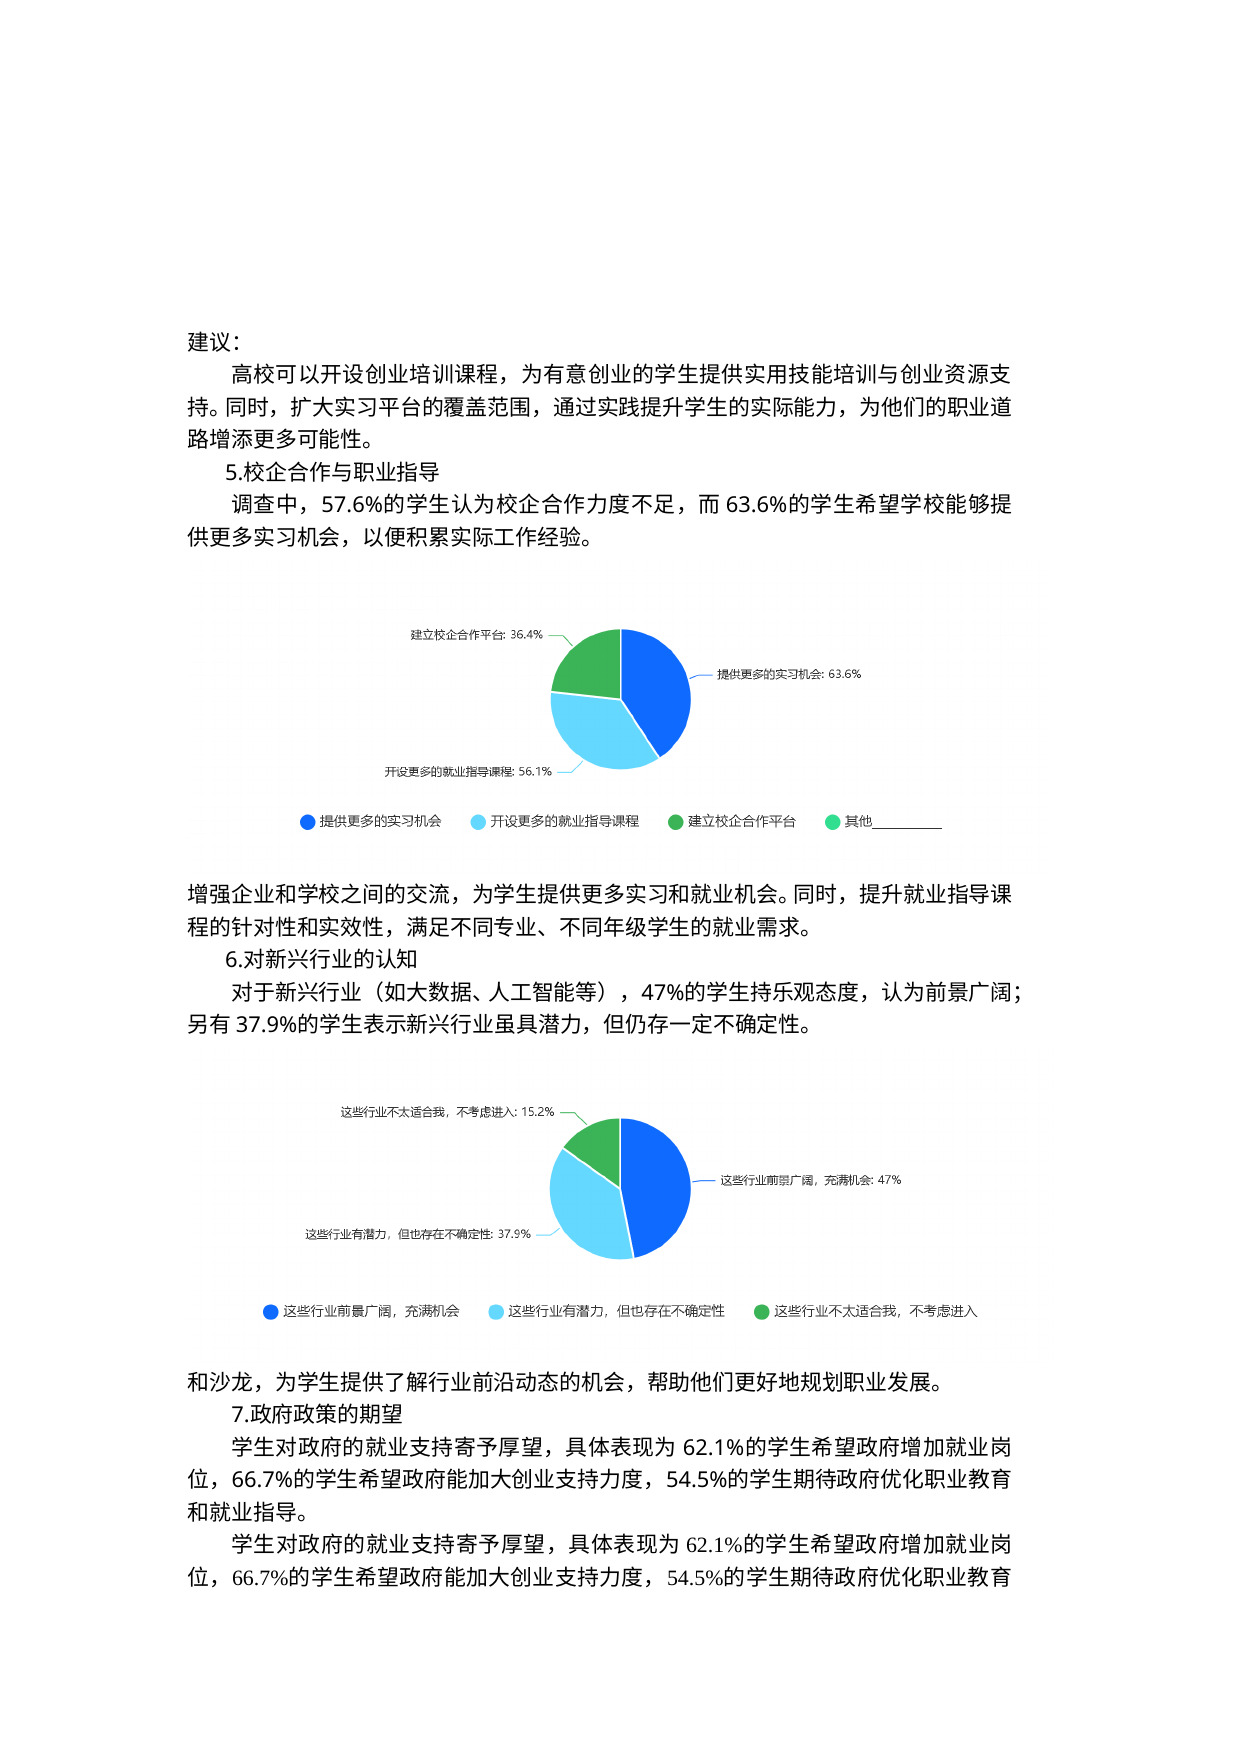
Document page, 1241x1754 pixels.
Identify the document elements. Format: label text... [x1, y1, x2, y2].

text 6.对新兴行业的认知 [225, 942, 1012, 974]
text 5.校企合作与职业指导 [225, 454, 1012, 487]
text 建议： 高校应将新兴行业的相关课程纳入专业培养计划，并定期邀请行业专家开展讲座和沙龙，为学生提供了解行业前沿动态的机会，帮助他们更好地规划职业发展。 [187, 1363, 1012, 1397]
picture [186, 1046, 1054, 1363]
text 调查中，57.6%的学生认为校企合作力度不足，而63.6%的学生希望学校能够提供更多实习机会，以便积累实际工作经验。 [187, 487, 1012, 552]
picture [187, 557, 1053, 873]
text 建议： 高校应积极深化与企业的合作，共同开发课程与项目，提供更多校企合作课程，增强企业和学校之间的交流，为学生提供更多实习和就业机会。同时，提升就业指导课程的针对性和实效性，满足不同专业、不同年级学生的就业需求。 [187, 873, 1012, 942]
text 学生对政府的就业支持寄予厚望，具体表现为62.1%的学生希望政府增加就业岗位，66.7%的学生希望政府能加大创业支持力度，54.5%的学生期待政府优化职业教育和就业指导。 [187, 1429, 1012, 1527]
text 建议： 高校可以开设创业培训课程，为有意创业的学生提供实用技能培训与创业资源支持。同时，扩大实习平台的覆盖范围，通过实践提升学生的实际能力，为他们的职业道路增添更多可能性。 [187, 324, 1012, 454]
text 对于新兴行业（如大数据、人工智能等），47%的学生持乐观态度，认为前景广阔；另有37.9%的学生表示新兴行业虽具潜力，但仍存一定不确定性。 [187, 974, 1012, 1039]
text 7.政府政策的期望 [187, 1397, 1012, 1429]
text 学生对政府的就业支持寄予厚望，具体表现为62.1%的学生希望政府增加就业岗位，66.7%的学生希望政府能加大创业支持力度，54.5%的学生期待政府优化职业教育和就业指导。 [187, 1527, 1012, 1592]
